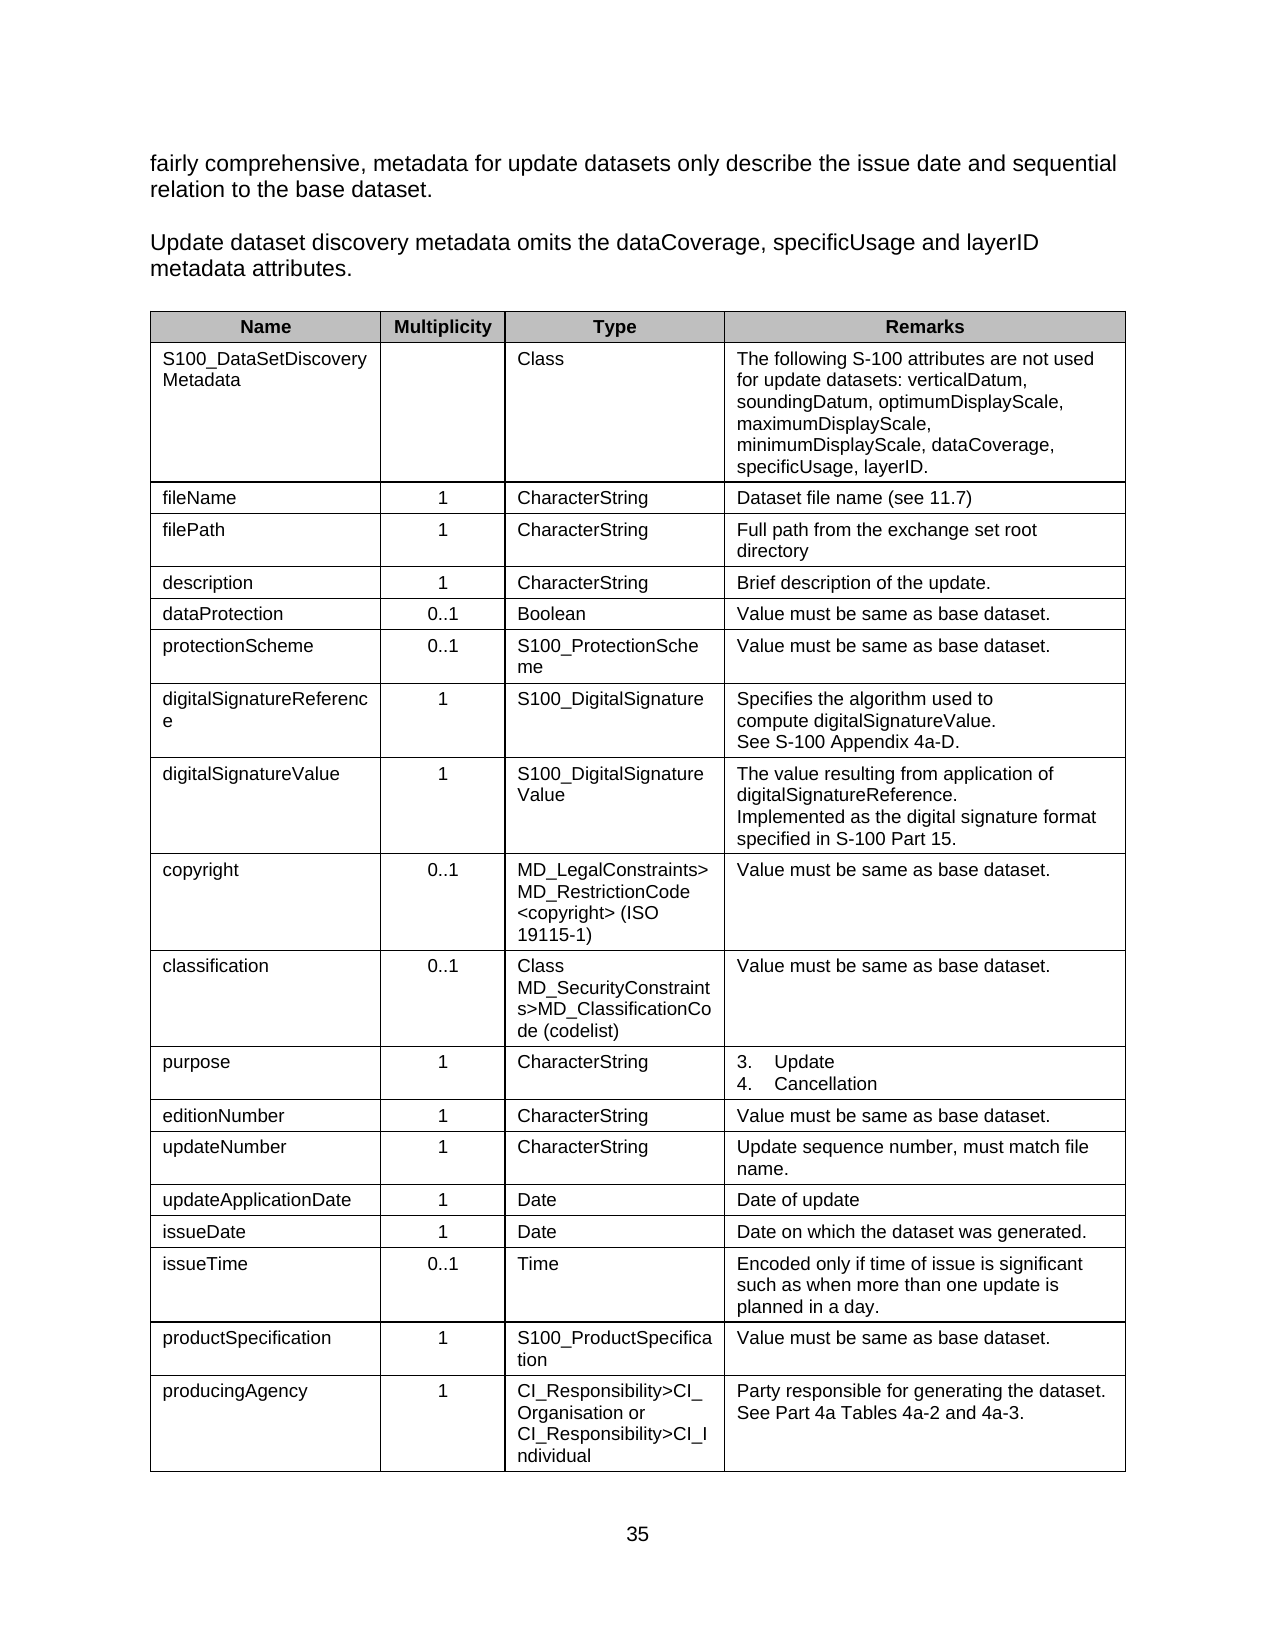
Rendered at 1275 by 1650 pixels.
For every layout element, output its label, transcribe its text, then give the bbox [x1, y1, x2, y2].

table_cell producingAgency [151, 1376, 380, 1471]
table_cell updateApplicationDate [151, 1185, 380, 1215]
table_cell Dataset file name (see 11.7) [725, 483, 1125, 513]
table_cell 1 [381, 514, 504, 566]
table_cell fileName [151, 483, 380, 513]
table_cell Time [506, 1248, 724, 1321]
table_cell dataProtection [151, 599, 380, 629]
table_cell CI_Responsibility>CI_Organisation or CI_Responsibility>CI_Individual [506, 1376, 724, 1471]
table_cell Class MD_SecurityConstraints>MD_ClassificationCode (codelist) [506, 951, 724, 1046]
table_cell digitalSignatureValue [151, 758, 380, 853]
table_cell Value must be same as base dataset. [725, 1100, 1125, 1131]
table_cell 1 [381, 758, 504, 853]
text Update dataset discovery metadata omits the dataCoverage, specificUsage and layerID metadata attributes. [150, 229, 1125, 282]
table_cell Party responsible for generating the dataset. See Part 4a Tables 4a-2 and 4a-3. [725, 1376, 1125, 1471]
table_cell updateNumber [151, 1132, 380, 1184]
table_header Name [151, 312, 380, 342]
table_cell Encoded only if time of issue is significant such as when more than one update is planned in a day. [725, 1248, 1125, 1321]
table_cell S100_DigitalSignature [506, 684, 724, 757]
table_cell Value must be same as base dataset. [725, 630, 1125, 682]
table_header Type [506, 312, 724, 342]
table_cell issueDate [151, 1216, 380, 1247]
table_cell Value must be same as base dataset. [725, 599, 1125, 629]
table_cell Specifies the algorithm used to compute digitalSignatureValue. See S-100 Appendix 4a-D. [725, 684, 1125, 757]
table_cell Full path from the exchange set root directory [725, 514, 1125, 566]
table_cell 0..1 [381, 951, 504, 1046]
table_cell 0..1 [381, 630, 504, 682]
table_cell CharacterString [506, 1047, 724, 1099]
table_cell 1 [381, 1132, 504, 1184]
table_cell The following S-100 attributes are not used for update datasets: verticalDatum, soundingDatum, optimumDisplayScale, maximumDisplayScale, minimumDisplayScale, dataCoverage, specificUsage, layerID. [725, 343, 1125, 481]
table_cell 0..1 [381, 599, 504, 629]
table_cell Update sequence number, must match file name. [725, 1132, 1125, 1184]
table_cell S100_ProtectionScheme [506, 630, 724, 682]
table_cell protectionScheme [151, 630, 380, 682]
table_cell CharacterString [506, 567, 724, 598]
table_cell filePath [151, 514, 380, 566]
table_cell Class [506, 343, 724, 481]
table_cell Date on which the dataset was generated. [725, 1216, 1125, 1247]
table_cell CharacterString [506, 514, 724, 566]
table_cell 1 [381, 1323, 504, 1374]
table_cell S100_ProductSpecification [506, 1323, 724, 1374]
table_cell Brief description of the update. [725, 567, 1125, 598]
table_cell CharacterString [506, 1132, 724, 1184]
table_cell 1 [381, 1047, 504, 1099]
table_cell 1 [381, 567, 504, 598]
table_cell MD_LegalConstraints>MD_RestrictionCode <copyright> (ISO 19115-1) [506, 854, 724, 949]
table_cell Value must be same as base dataset. [725, 854, 1125, 949]
table_cell copyright [151, 854, 380, 949]
table_cell Value must be same as base dataset. [725, 951, 1125, 1046]
table_cell 1 [381, 1376, 504, 1471]
table_cell The value resulting from application of digitalSignatureReference. Implemented as the digital signature format specified in S-100 Part 15. [725, 758, 1125, 853]
table_cell 1 [381, 1185, 504, 1215]
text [150, 150, 1125, 203]
table_cell 1 [381, 1100, 504, 1131]
table_cell Date [506, 1185, 724, 1215]
table_cell Date of update [725, 1185, 1125, 1215]
table_cell Boolean [506, 599, 724, 629]
table_cell 1 [381, 1216, 504, 1247]
table_cell 1 [381, 684, 504, 757]
table_cell 0..1 [381, 854, 504, 949]
table_header Multiplicity [381, 312, 504, 342]
table_cell S100_DigitalSignatureValue [506, 758, 724, 853]
table_cell Value must be same as base dataset. [725, 1323, 1125, 1374]
table_cell productSpecification [151, 1323, 380, 1374]
table_cell S100_DataSetDiscoveryMetadata [151, 343, 380, 481]
table_cell purpose [151, 1047, 380, 1099]
table_cell Update Cancellation [725, 1047, 1125, 1099]
table_cell CharacterString [506, 483, 724, 513]
table_cell 0..1 [381, 1248, 504, 1321]
table_cell 1 [381, 483, 504, 513]
table_cell classification [151, 951, 380, 1046]
table_header Remarks [725, 312, 1125, 342]
table_cell CharacterString [506, 1100, 724, 1131]
table_cell digitalSignatureReference [151, 684, 380, 757]
table_cell issueTime [151, 1248, 380, 1321]
table_cell description [151, 567, 380, 598]
table_cell editionNumber [151, 1100, 380, 1131]
table_cell Date [506, 1216, 724, 1247]
table_cell [381, 343, 504, 481]
